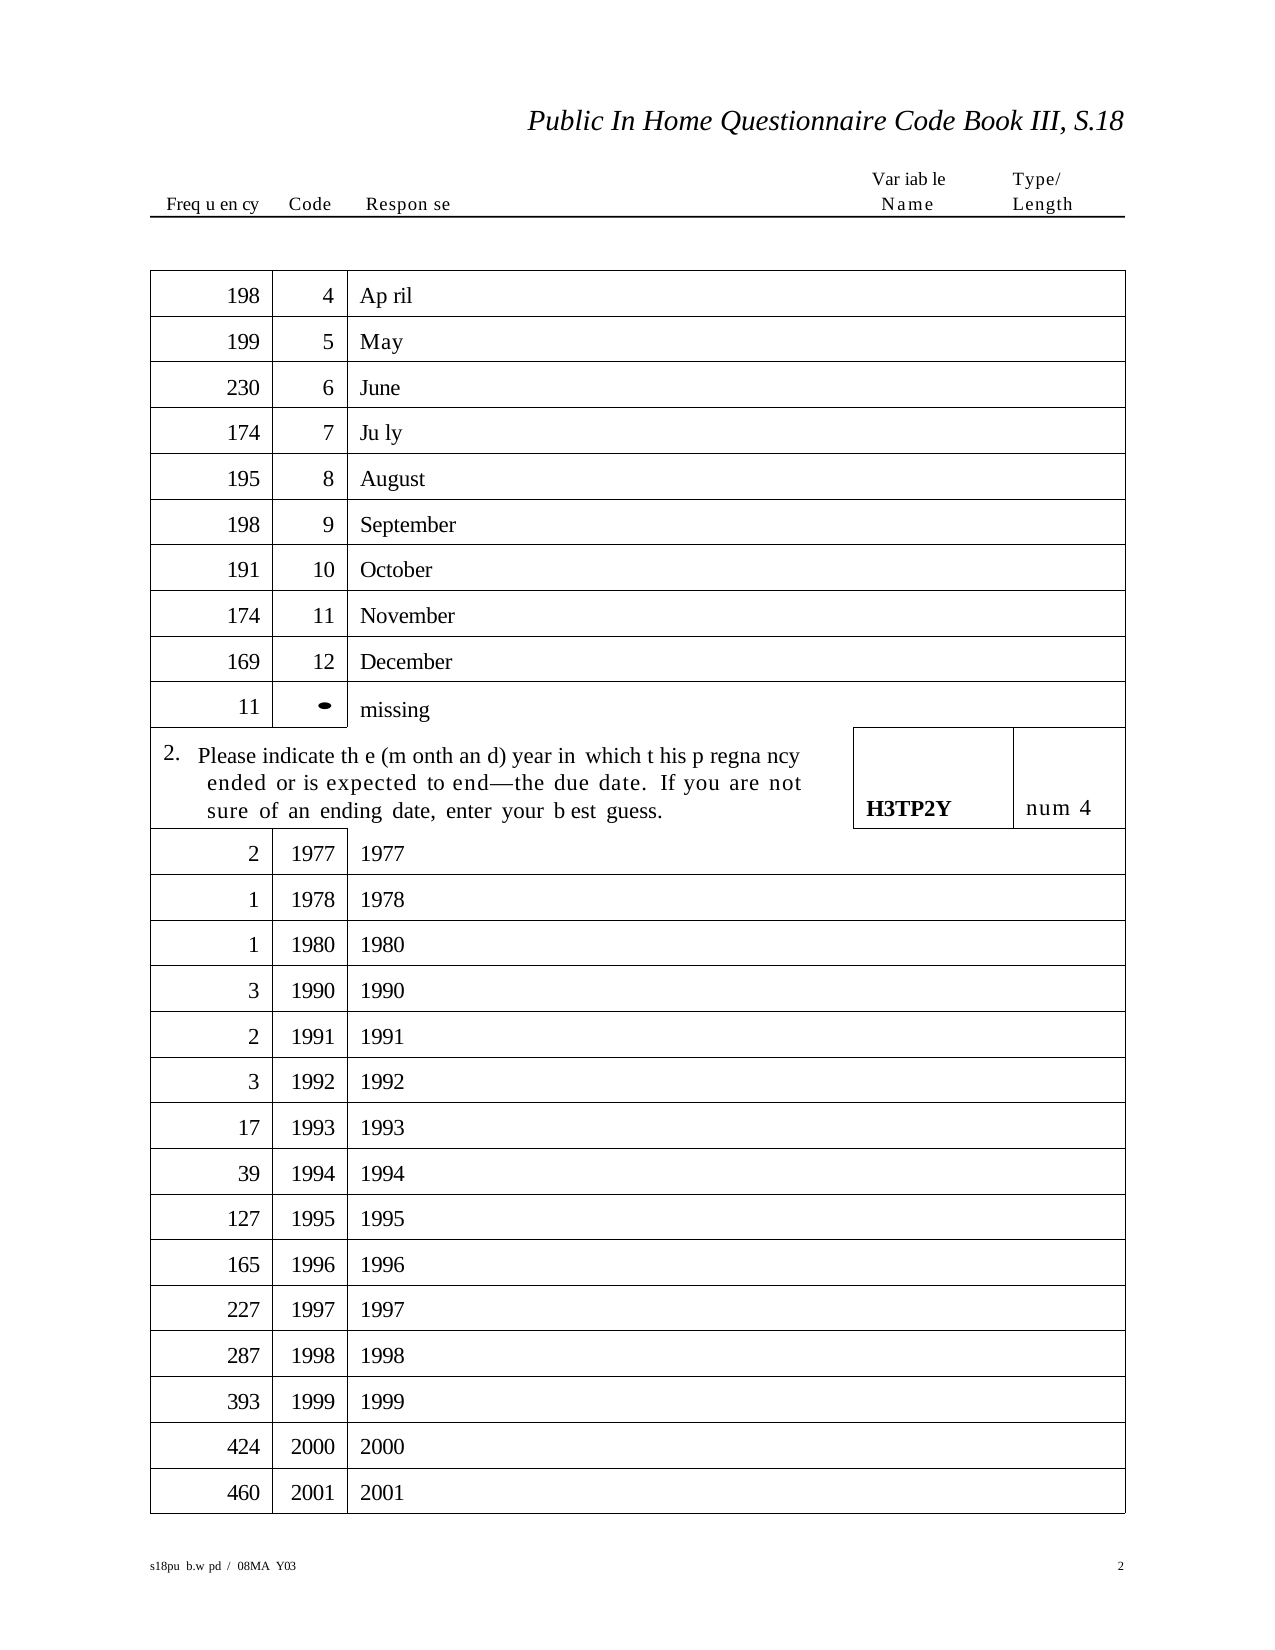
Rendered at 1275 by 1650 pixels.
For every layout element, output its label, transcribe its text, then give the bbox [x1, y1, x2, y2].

table_cell 165 [151, 1240, 272, 1285]
table_header 198 [151, 271, 272, 316]
table_cell 1999 [273, 1377, 347, 1422]
table_cell 1977 [348, 828, 1125, 874]
table_cell 1980 [348, 921, 1125, 965]
table_cell 11 [151, 682, 272, 727]
table_cell 393 [151, 1377, 272, 1422]
table_cell 1991 [273, 1012, 347, 1056]
table_cell September [348, 500, 1125, 544]
table_cell 11 [273, 591, 347, 636]
table_cell 174 [151, 591, 272, 636]
table_cell 17 [151, 1103, 272, 1148]
table_cell 1 [151, 875, 272, 919]
table_cell 2001 [273, 1469, 347, 1513]
table_cell 1990 [348, 966, 1125, 1011]
table_cell 5 [273, 317, 347, 361]
table_cell Ju ly [348, 408, 1125, 453]
table_cell 287 [151, 1331, 272, 1376]
table_cell 1978 [348, 875, 1125, 919]
table_cell 10 [273, 545, 347, 590]
table_cell 230 [151, 362, 272, 407]
table_cell 2 [151, 829, 272, 874]
table_cell December [348, 637, 1125, 681]
table_cell 174 [151, 408, 272, 453]
table_cell 1978 [273, 875, 347, 919]
table_cell 1991 [348, 1012, 1125, 1056]
table_cell 6 [273, 362, 347, 407]
table_cell 460 [151, 1469, 272, 1513]
table_header Ap ril [348, 271, 1125, 316]
table_cell 1977 [273, 829, 347, 874]
table_cell 127 [151, 1195, 272, 1239]
table_cell June [348, 362, 1125, 407]
table_cell 195 [151, 454, 272, 498]
table_cell 3 [151, 966, 272, 1011]
table_cell 1997 [273, 1286, 347, 1330]
table_cell 1997 [348, 1286, 1125, 1330]
table_cell August [348, 454, 1125, 498]
table_cell 8 [273, 454, 347, 498]
table_cell 1993 [348, 1103, 1125, 1148]
table_cell 1998 [348, 1331, 1125, 1376]
table_cell 1998 [273, 1331, 347, 1376]
table_cell 12 [273, 637, 347, 681]
table_cell 1990 [273, 966, 347, 1011]
table_cell 1980 [273, 921, 347, 965]
table_cell 1993 [273, 1103, 347, 1148]
table_cell 227 [151, 1286, 272, 1330]
table_cell 1994 [273, 1149, 347, 1193]
table_cell 2001 [348, 1469, 1125, 1513]
table_cell 1994 [348, 1149, 1125, 1193]
table_cell 2000 [273, 1423, 347, 1467]
table_cell 1 [151, 921, 272, 965]
table_cell 191 [151, 545, 272, 590]
table_cell 199 [151, 317, 272, 361]
table_cell 9 [273, 500, 347, 544]
table_cell 1992 [273, 1058, 347, 1102]
table_cell missing [348, 682, 1125, 727]
table_cell 1992 [348, 1058, 1125, 1102]
table_cell H3TP2Y [854, 728, 1013, 828]
table_cell 1999 [348, 1377, 1125, 1422]
table_cell 2000 [348, 1423, 1125, 1467]
table_cell 2 [151, 1012, 272, 1056]
table_cell num 4 [1014, 728, 1125, 828]
table_cell 1996 [348, 1240, 1125, 1285]
table_cell • [273, 682, 347, 727]
table_cell 3 [151, 1058, 272, 1102]
table_header 4 [273, 271, 347, 316]
table_cell 39 [151, 1149, 272, 1193]
table_cell 169 [151, 637, 272, 681]
table_cell 7 [273, 408, 347, 453]
table_cell 1996 [273, 1240, 347, 1285]
table_cell May [348, 317, 1125, 361]
table_cell 424 [151, 1423, 272, 1467]
table_cell 1995 [273, 1195, 347, 1239]
table_cell November [348, 591, 1125, 636]
table_cell 198 [151, 500, 272, 544]
table_cell 1995 [348, 1195, 1125, 1239]
table_cell 2. Please indicate th e (m onth an d) year in which t his p regna ncy ended or is expected to end—the due date. If you are not sure of an ending date, enter your b est guess. [151, 727, 853, 828]
table_cell October [348, 545, 1125, 590]
